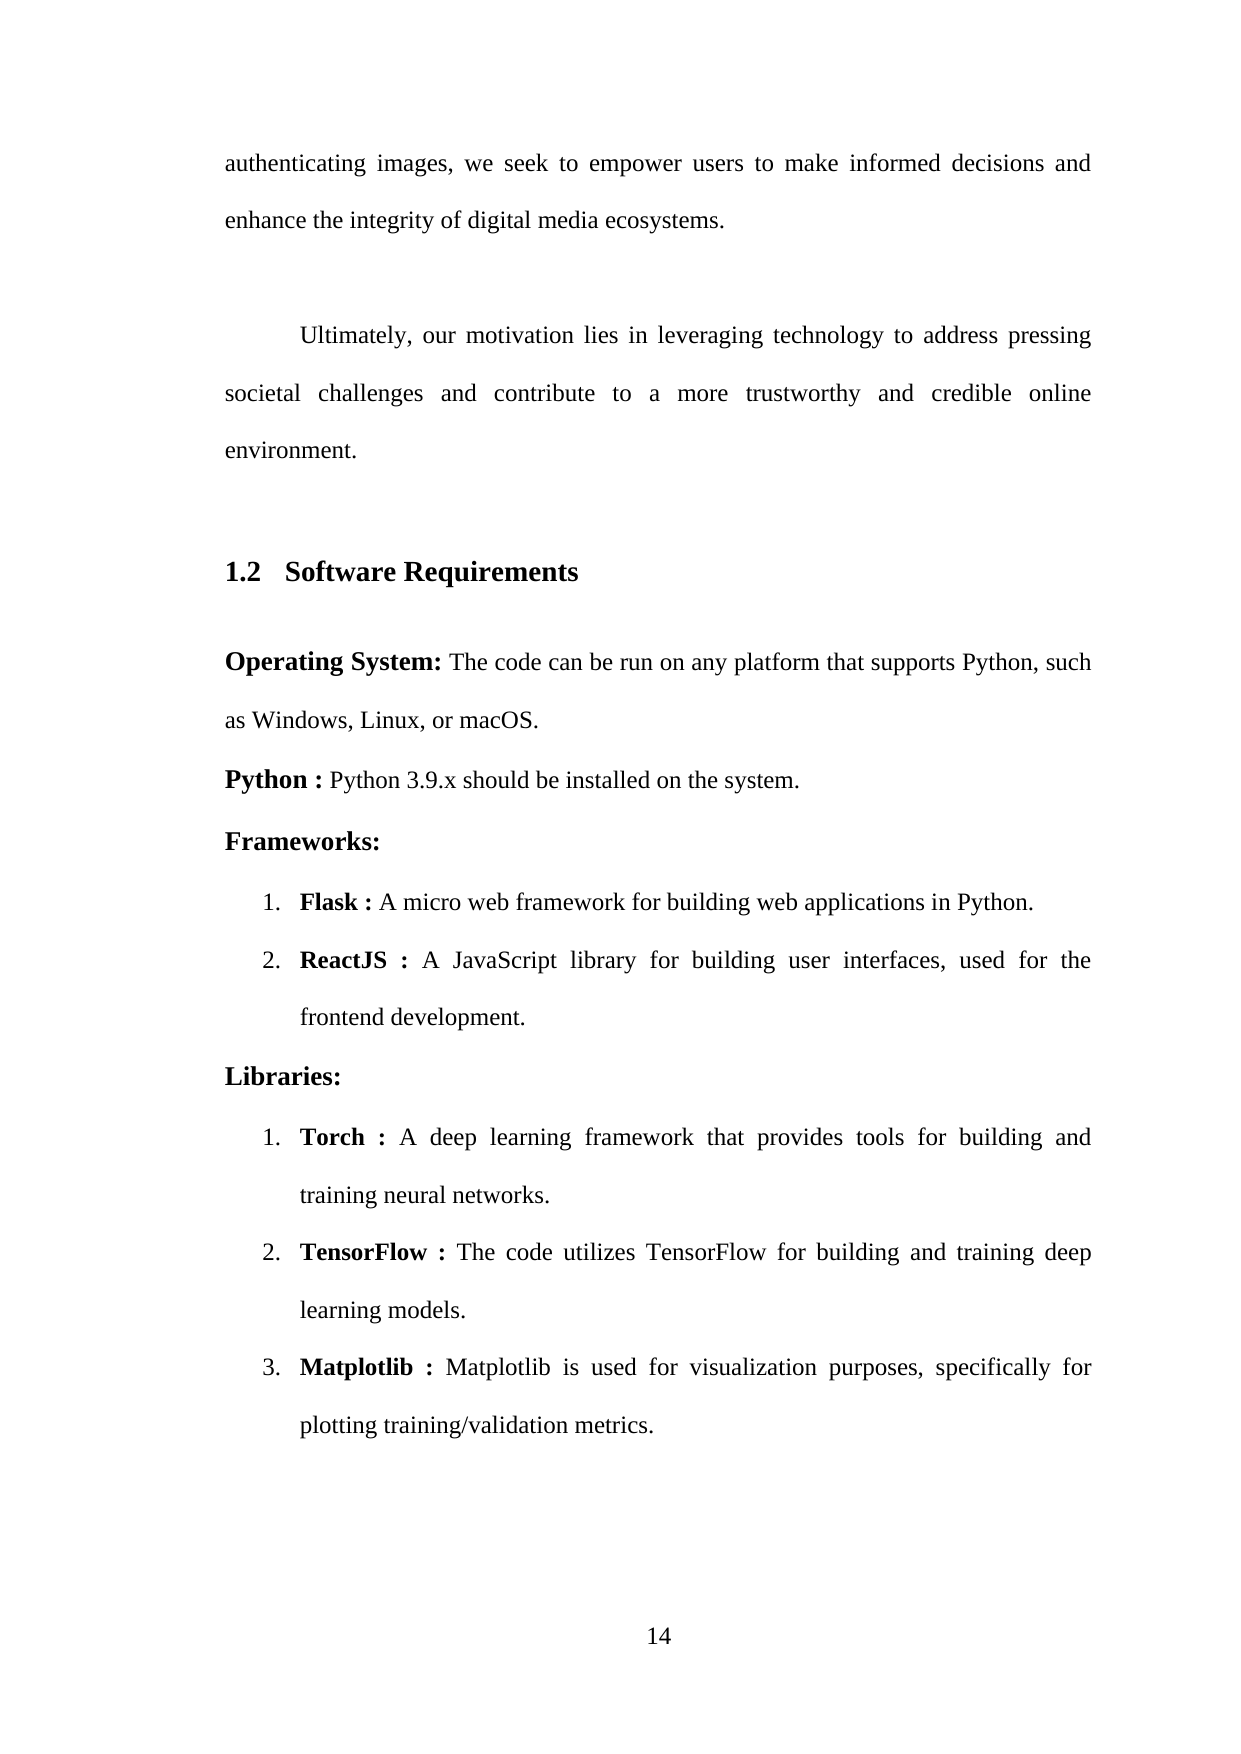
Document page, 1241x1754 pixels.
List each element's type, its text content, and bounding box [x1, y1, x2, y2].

list TensorFlow : The code utilizes TensorFlow for building and training deep learning models. [262, 1237, 1092, 1323]
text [224, 148, 1092, 234]
text Libraries: [224, 1060, 1092, 1091]
list Flask : A micro web framework for building web applications in Python. [262, 887, 1092, 916]
list Matplotlib : Matplotlib is used for visualization purposes, specifically for plotting training/validation metrics. [262, 1352, 1092, 1438]
text Python : Python 3.9.x should be installed on the system. [224, 763, 1092, 794]
text Ultimately, our motivation lies in leveraging technology to address pressing societal challenges and contribute to a more trustworthy and credible online environment. [224, 320, 1092, 464]
subtitle Software Requirements [224, 554, 1092, 588]
text Frameworks: [224, 825, 1092, 856]
list ReactJS : A JavaScript library for building user interfaces, used for the frontend development. [262, 945, 1092, 1031]
text Operating System: The code can be run on any platform that supports Python, such as Windows, Linux, or macOS. [224, 645, 1092, 734]
list Torch : A deep learning framework that provides tools for building and training neural networks. [262, 1122, 1092, 1208]
